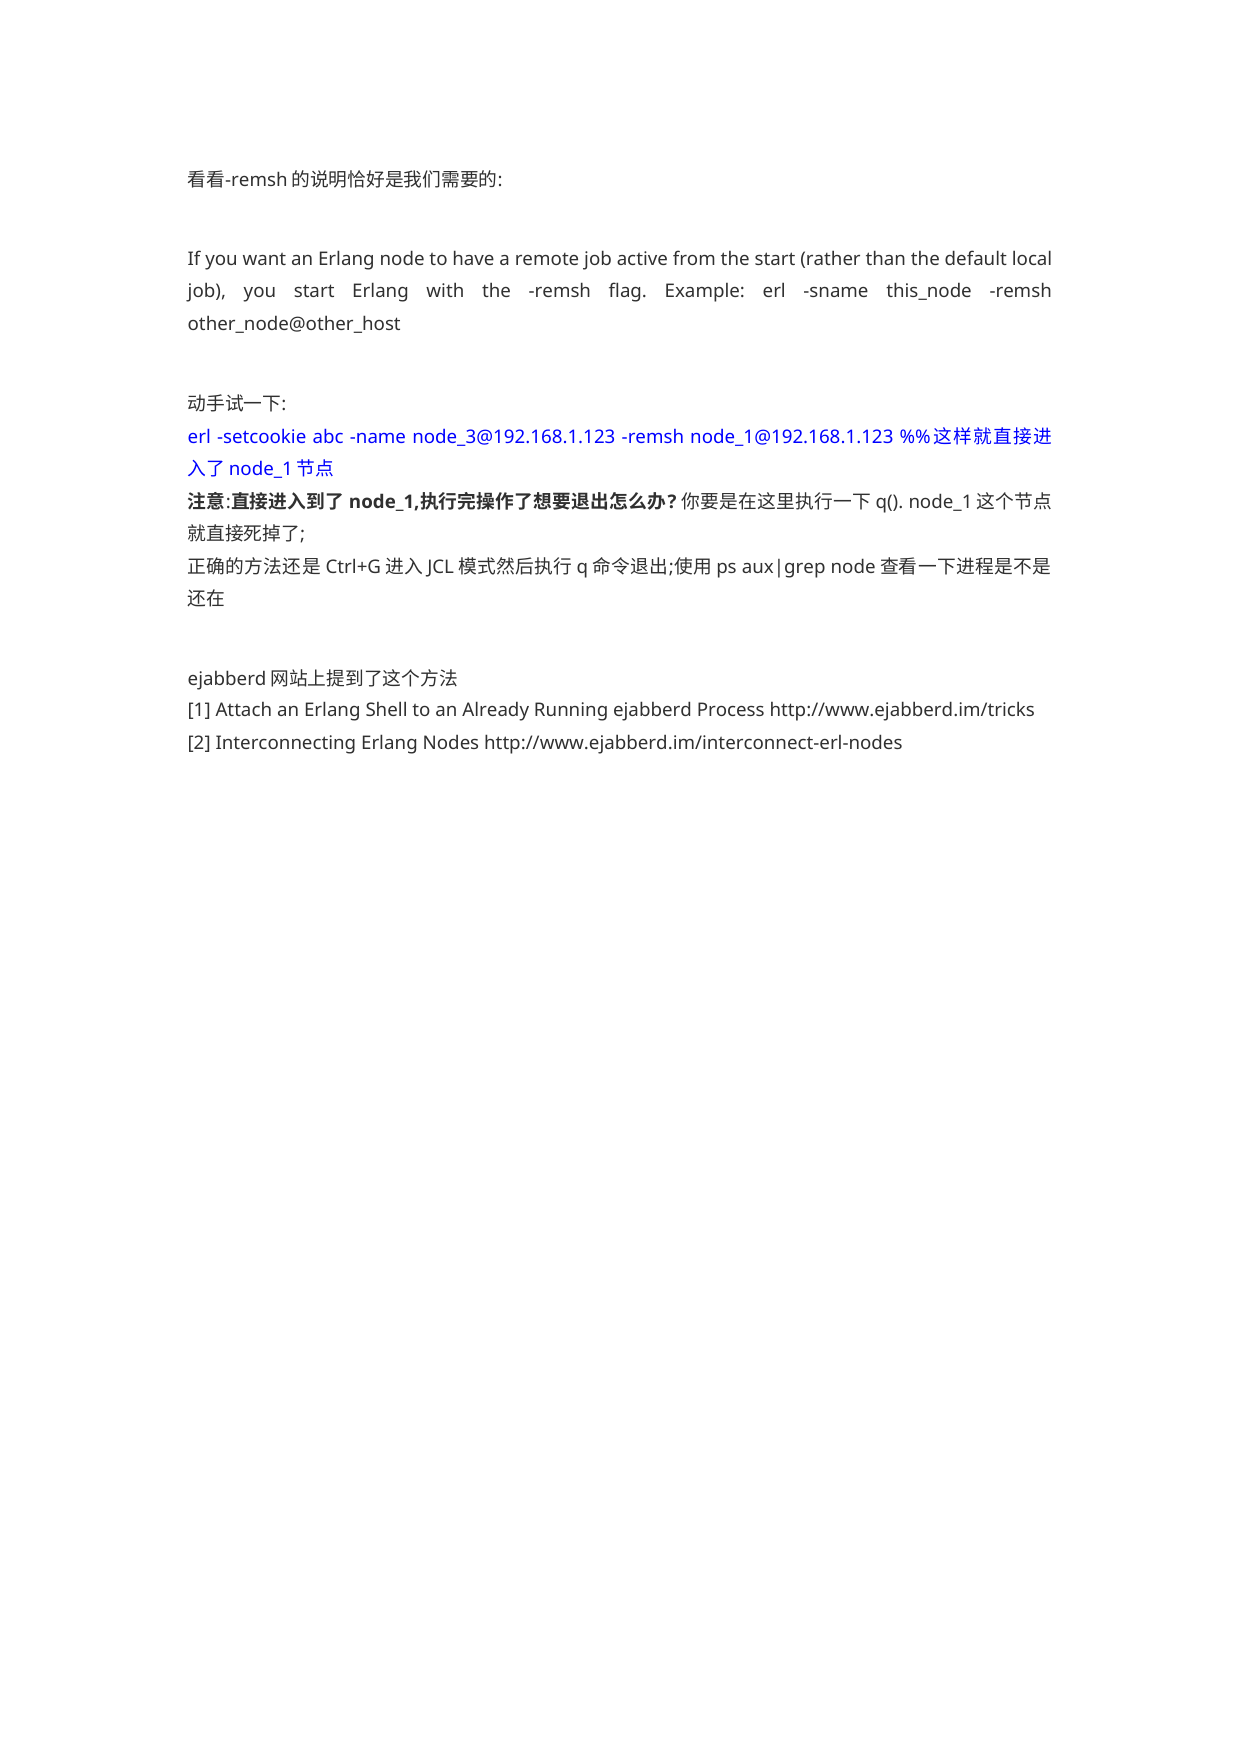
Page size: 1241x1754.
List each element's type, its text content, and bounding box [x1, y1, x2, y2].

text ejabberd网站上提到了这个方法 [1] Attach an Erlang Shell to an Already Running ejabberd Process http://www.ejabberd.im/tricks [2] Interconnecting Erlang Nodes http://www.ejabberd.im/interconnect-erl-nodes [187, 661, 1053, 758]
text 看看-remsh的说明恰好是我们需要的: [187, 162, 1053, 194]
text 动手试一下: erl -setcookie abc -name node_3@192.168.1.123 -remsh node_1@192.168.1.123 %%这样就直接进入了node_1节点 注意:直接进入到了node_1,执行完操作了想要退出怎么办? 你要是在这里执行一下q(). node_1这个节点就直接死掉了; 正确的方法还是Ctrl+G进入JCL模式然后执行q命令退出;使用ps aux|grep node查看一下进程是不是还在 [187, 386, 1053, 614]
text If you want an Erlang node to have a remote job active from the start (rather than the default local job), you start Erlang with the -remsh flag. Example: erl -sname this_node -remsh other_node@other_host [187, 242, 1053, 300]
text If you want an Erlang node to have a remote job active from the start (rather than the default local job), you start Erlang with the -remsh flag. Example: erl -sname this_node -remsh other_node@other_host [187, 301, 1053, 339]
